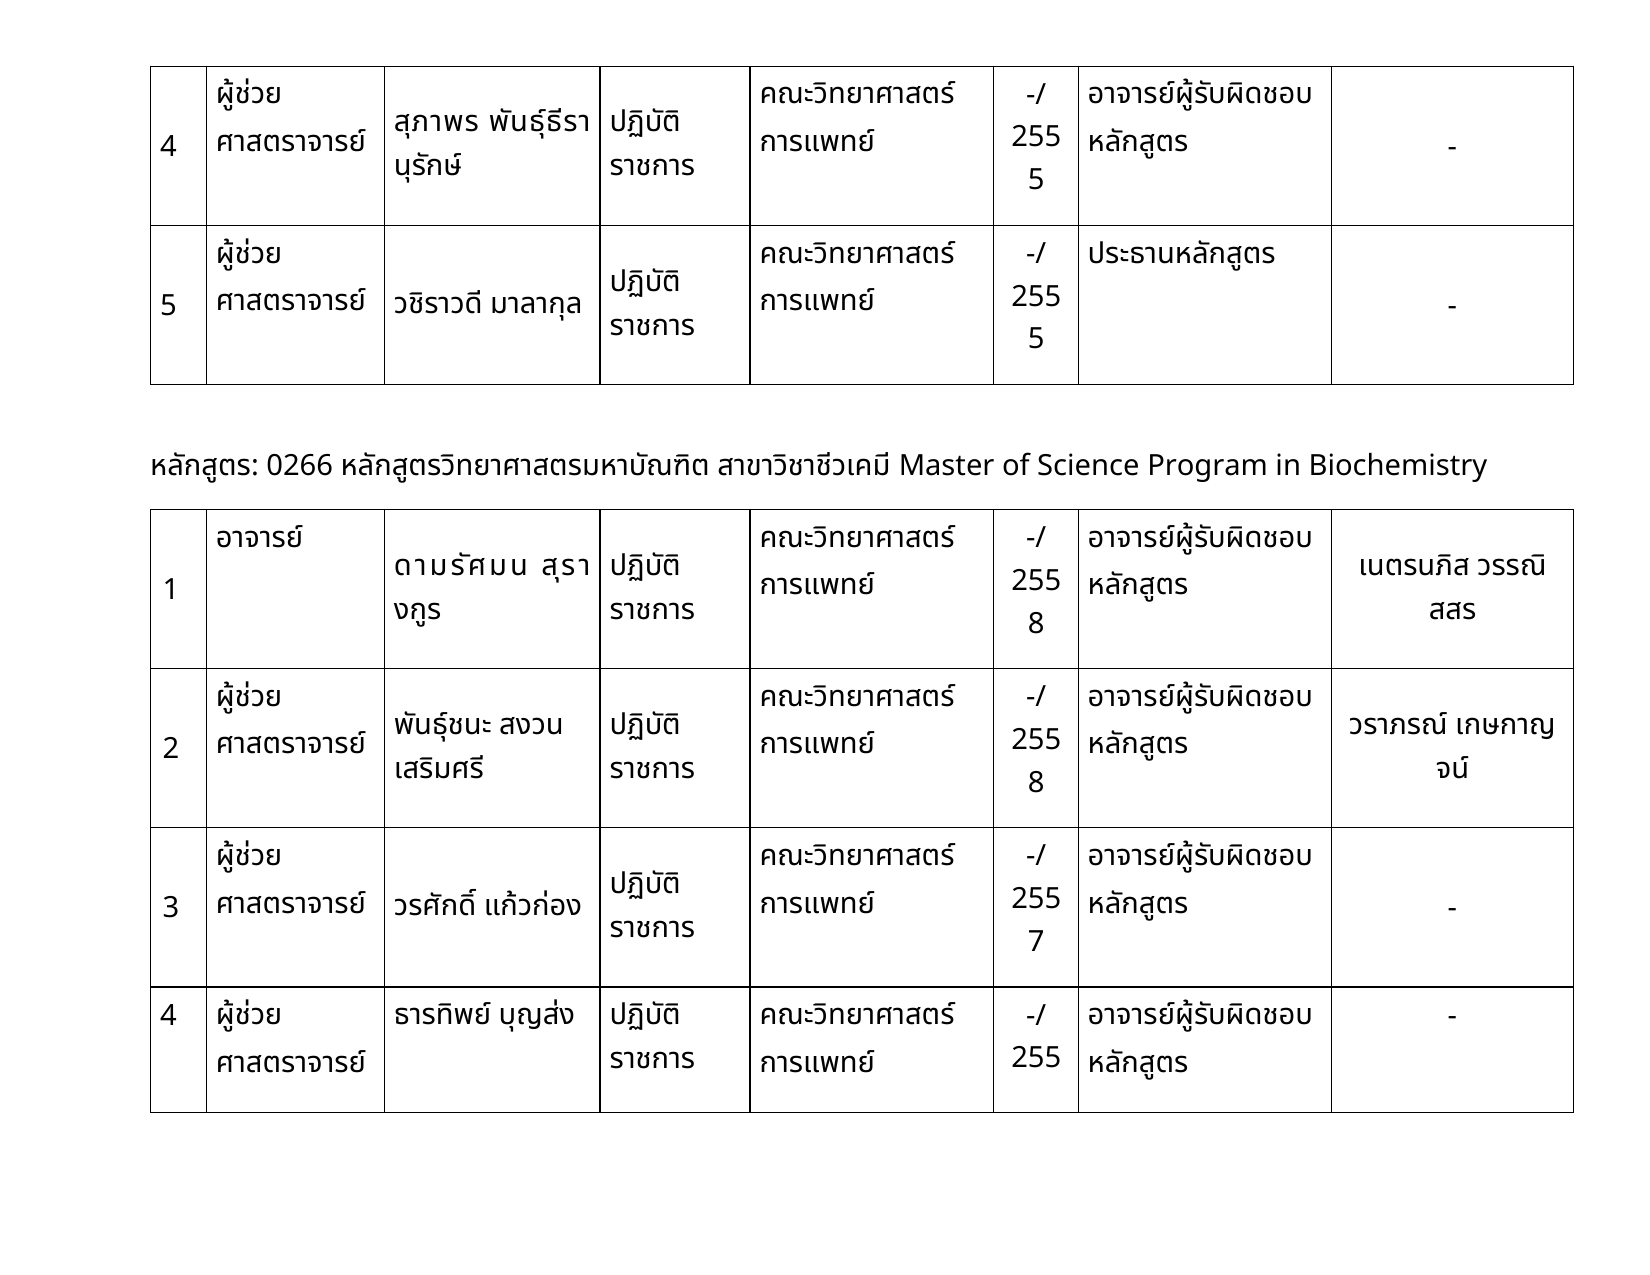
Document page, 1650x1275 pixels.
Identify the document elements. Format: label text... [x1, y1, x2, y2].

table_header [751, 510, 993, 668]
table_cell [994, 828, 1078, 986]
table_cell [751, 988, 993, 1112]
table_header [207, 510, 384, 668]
text หลักสูตร: 0266 หลักสูตรวิทยาศาสตรมหาบัณฑิต สาขาวิชาชีวเคมี Master of Science Program in Biochemistry [150, 444, 1500, 489]
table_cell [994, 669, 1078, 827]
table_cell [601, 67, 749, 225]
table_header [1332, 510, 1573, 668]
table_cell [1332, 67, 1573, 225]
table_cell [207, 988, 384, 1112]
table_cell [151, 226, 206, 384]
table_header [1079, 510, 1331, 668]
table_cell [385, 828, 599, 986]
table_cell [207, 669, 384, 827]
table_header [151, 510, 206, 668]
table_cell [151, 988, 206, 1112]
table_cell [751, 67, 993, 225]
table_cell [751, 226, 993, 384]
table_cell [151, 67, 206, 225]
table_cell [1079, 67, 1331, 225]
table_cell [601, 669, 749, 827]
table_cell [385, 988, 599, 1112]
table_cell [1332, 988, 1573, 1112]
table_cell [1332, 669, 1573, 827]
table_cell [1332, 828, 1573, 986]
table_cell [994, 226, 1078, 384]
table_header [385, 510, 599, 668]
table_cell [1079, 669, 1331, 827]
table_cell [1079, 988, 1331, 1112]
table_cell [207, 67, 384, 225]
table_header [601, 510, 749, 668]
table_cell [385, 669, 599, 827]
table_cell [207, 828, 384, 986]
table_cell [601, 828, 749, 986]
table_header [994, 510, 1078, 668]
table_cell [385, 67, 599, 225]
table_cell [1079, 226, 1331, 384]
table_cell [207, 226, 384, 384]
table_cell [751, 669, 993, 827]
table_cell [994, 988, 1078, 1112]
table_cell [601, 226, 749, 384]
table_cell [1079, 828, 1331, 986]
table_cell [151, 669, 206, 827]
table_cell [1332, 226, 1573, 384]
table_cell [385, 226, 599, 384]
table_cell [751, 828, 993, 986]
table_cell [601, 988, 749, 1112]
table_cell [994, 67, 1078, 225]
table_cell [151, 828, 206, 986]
